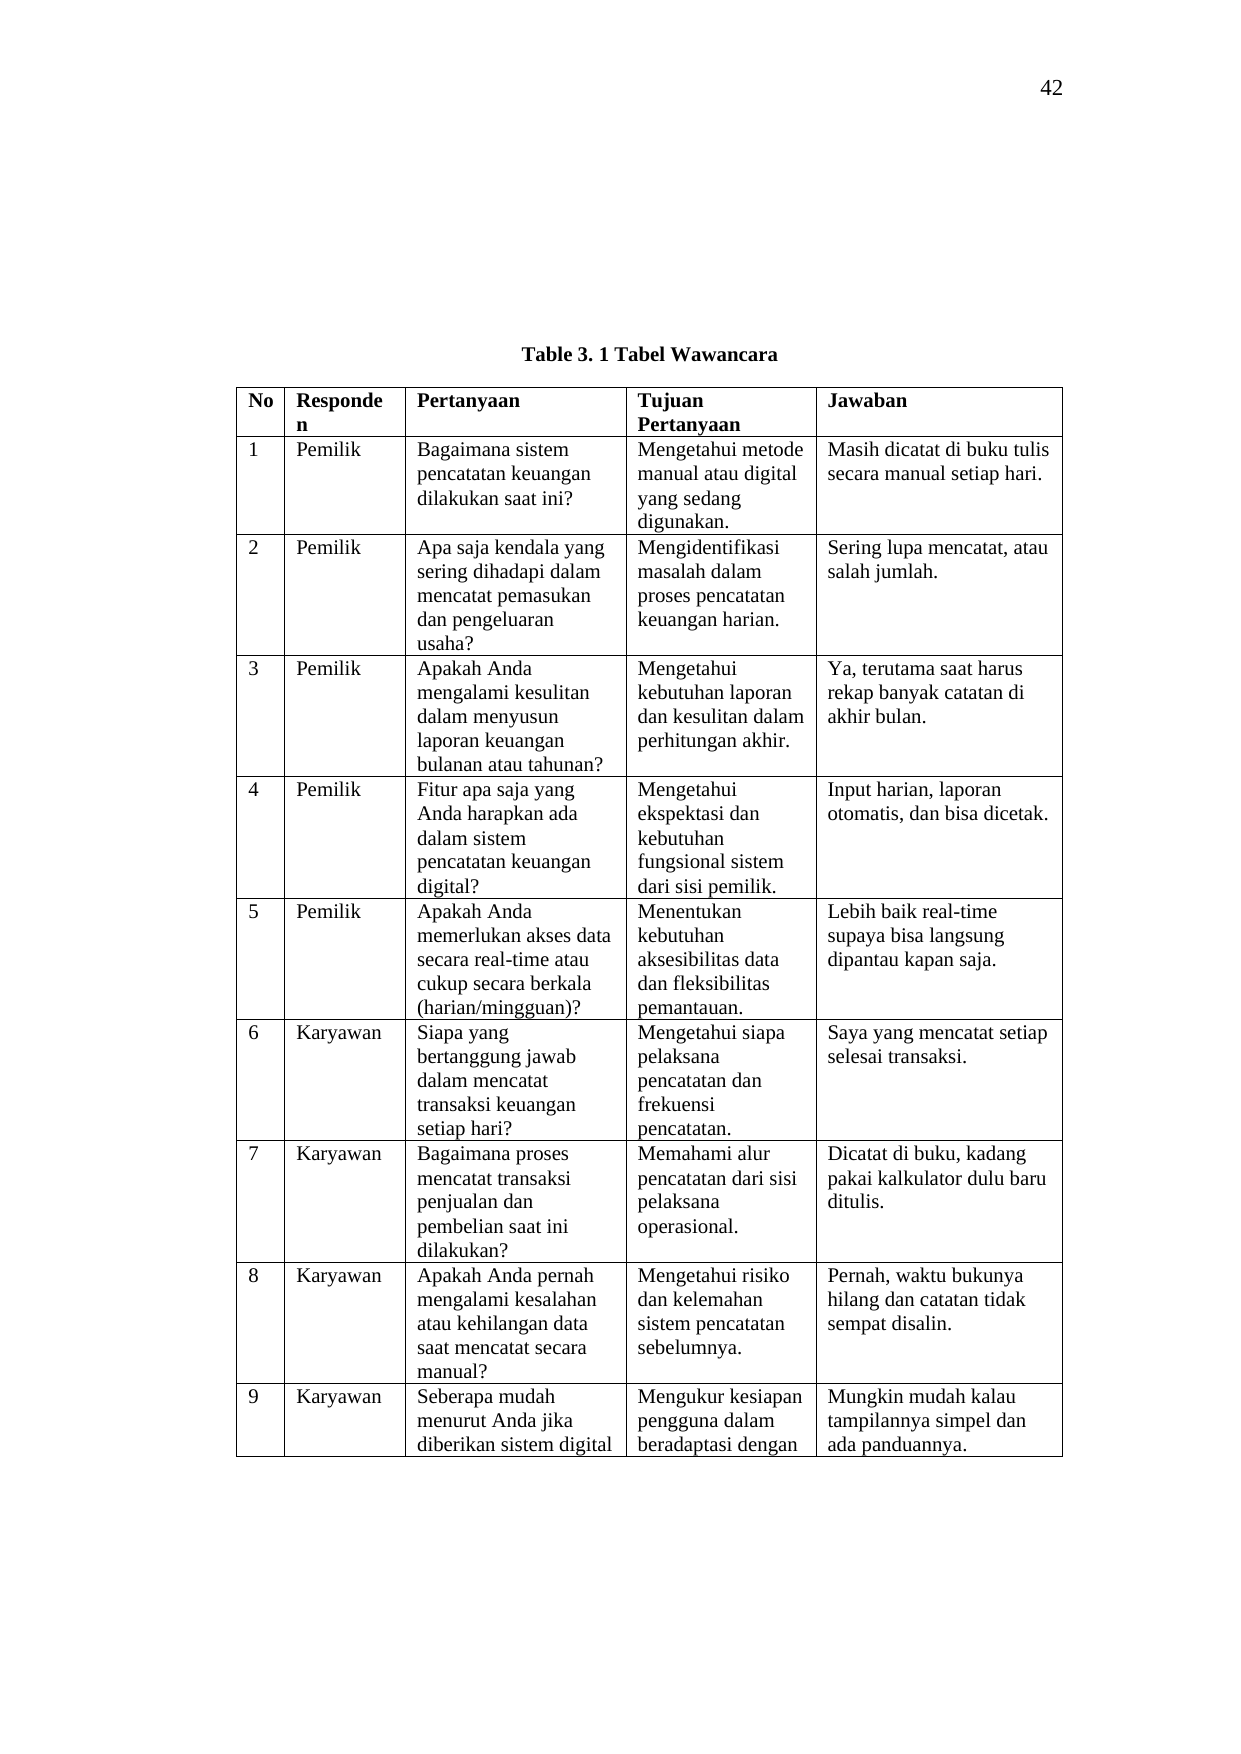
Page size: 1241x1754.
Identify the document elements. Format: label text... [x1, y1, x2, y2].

table_cell Mengukur kesiapan pengguna dalam beradaptasi dengan sistem digital. [627, 1384, 816, 1456]
table_header Responden [285, 388, 405, 436]
table_cell Pemilik [285, 535, 405, 655]
table_cell Karyawan [285, 1384, 405, 1456]
table_cell Mengetahui metode manual atau digital yang sedang digunakan. [627, 437, 816, 533]
table_cell Apakah Anda memerlukan akses data secara real-time atau cukup secara berkala (harian/mingguan)? [406, 899, 626, 1019]
table_cell 7 [237, 1141, 284, 1262]
table_cell Sering lupa mencatat, atau salah jumlah. [817, 535, 1062, 655]
table_header No [237, 388, 284, 436]
table_cell 1 [237, 437, 284, 533]
table_cell Fitur apa saja yang Anda harapkan ada dalam sistem pencatatan keuangan digital? [406, 777, 626, 898]
table_cell Memahami alur pencatatan dari sisi pelaksana operasional. [627, 1141, 816, 1262]
table_cell Menentukan kebutuhan aksesibilitas data dan fleksibilitas pemantauan. [627, 899, 816, 1019]
table_cell Karyawan [285, 1263, 405, 1383]
table_cell Apa saja kendala yang sering dihadapi dalam mencatat pemasukan dan pengeluaran usaha? [406, 535, 626, 655]
table_cell Mengidentifikasi masalah dalam proses pencatatan keuangan harian. [627, 535, 816, 655]
table_header Tujuan Pertanyaan [627, 388, 816, 436]
table_cell Dicatat di buku, kadang pakai kalkulator dulu baru ditulis. [817, 1141, 1062, 1262]
table_cell 9 [237, 1384, 284, 1456]
table_cell Input harian, laporan otomatis, dan bisa dicetak. [817, 777, 1062, 898]
table_header Pertanyaan [406, 388, 626, 436]
table_cell Ya, terutama saat harus rekap banyak catatan di akhir bulan. [817, 656, 1062, 776]
table_cell Bagaimana sistem pencatatan keuangan dilakukan saat ini? [406, 437, 626, 533]
table_cell 6 [237, 1020, 284, 1140]
table_cell Pemilik [285, 777, 405, 898]
table_cell 3 [237, 656, 284, 776]
table_cell Pemilik [285, 899, 405, 1019]
table_cell Pemilik [285, 437, 405, 533]
table_cell Seberapa mudah menurut Anda jika diberikan sistem digital untuk pencatatan transaksi? [406, 1384, 626, 1456]
table_cell Apakah Anda mengalami kesulitan dalam menyusun laporan keuangan bulanan atau tahunan? [406, 656, 626, 776]
table_cell Pernah, waktu bukunya hilang dan catatan tidak sempat disalin. [817, 1263, 1062, 1383]
table_header Jawaban [817, 388, 1062, 436]
table_cell Apakah Anda pernah mengalami kesalahan atau kehilangan data saat mencatat secara manual? [406, 1263, 626, 1383]
table_cell Mengetahui ekspektasi dan kebutuhan fungsional sistem dari sisi pemilik. [627, 777, 816, 898]
table_cell Karyawan [285, 1020, 405, 1140]
table_cell Mengetahui risiko dan kelemahan sistem pencatatan sebelumnya. [627, 1263, 816, 1383]
text Table 3. 1 Tabel Wawancara [236, 342, 1063, 366]
table_cell Bagaimana proses mencatat transaksi penjualan dan pembelian saat ini dilakukan? [406, 1141, 626, 1262]
table_cell Saya yang mencatat setiap selesai transaksi. [817, 1020, 1062, 1140]
table_cell Lebih baik real-time supaya bisa langsung dipantau kapan saja. [817, 899, 1062, 1019]
table_cell Mengetahui siapa pelaksana pencatatan dan frekuensi pencatatan. [627, 1020, 816, 1140]
table_cell 5 [237, 899, 284, 1019]
table_cell Mengetahui kebutuhan laporan dan kesulitan dalam perhitungan akhir. [627, 656, 816, 776]
table_cell 8 [237, 1263, 284, 1383]
table_cell Pemilik [285, 656, 405, 776]
table_cell Karyawan [285, 1141, 405, 1262]
table_cell 4 [237, 777, 284, 898]
table_cell Masih dicatat di buku tulis secara manual setiap hari. [817, 437, 1062, 533]
table_cell 2 [237, 535, 284, 655]
table_cell Siapa yang bertanggung jawab dalam mencatat transaksi keuangan setiap hari? [406, 1020, 626, 1140]
table_cell Mungkin mudah kalau tampilannya simpel dan ada panduannya. [817, 1384, 1062, 1456]
